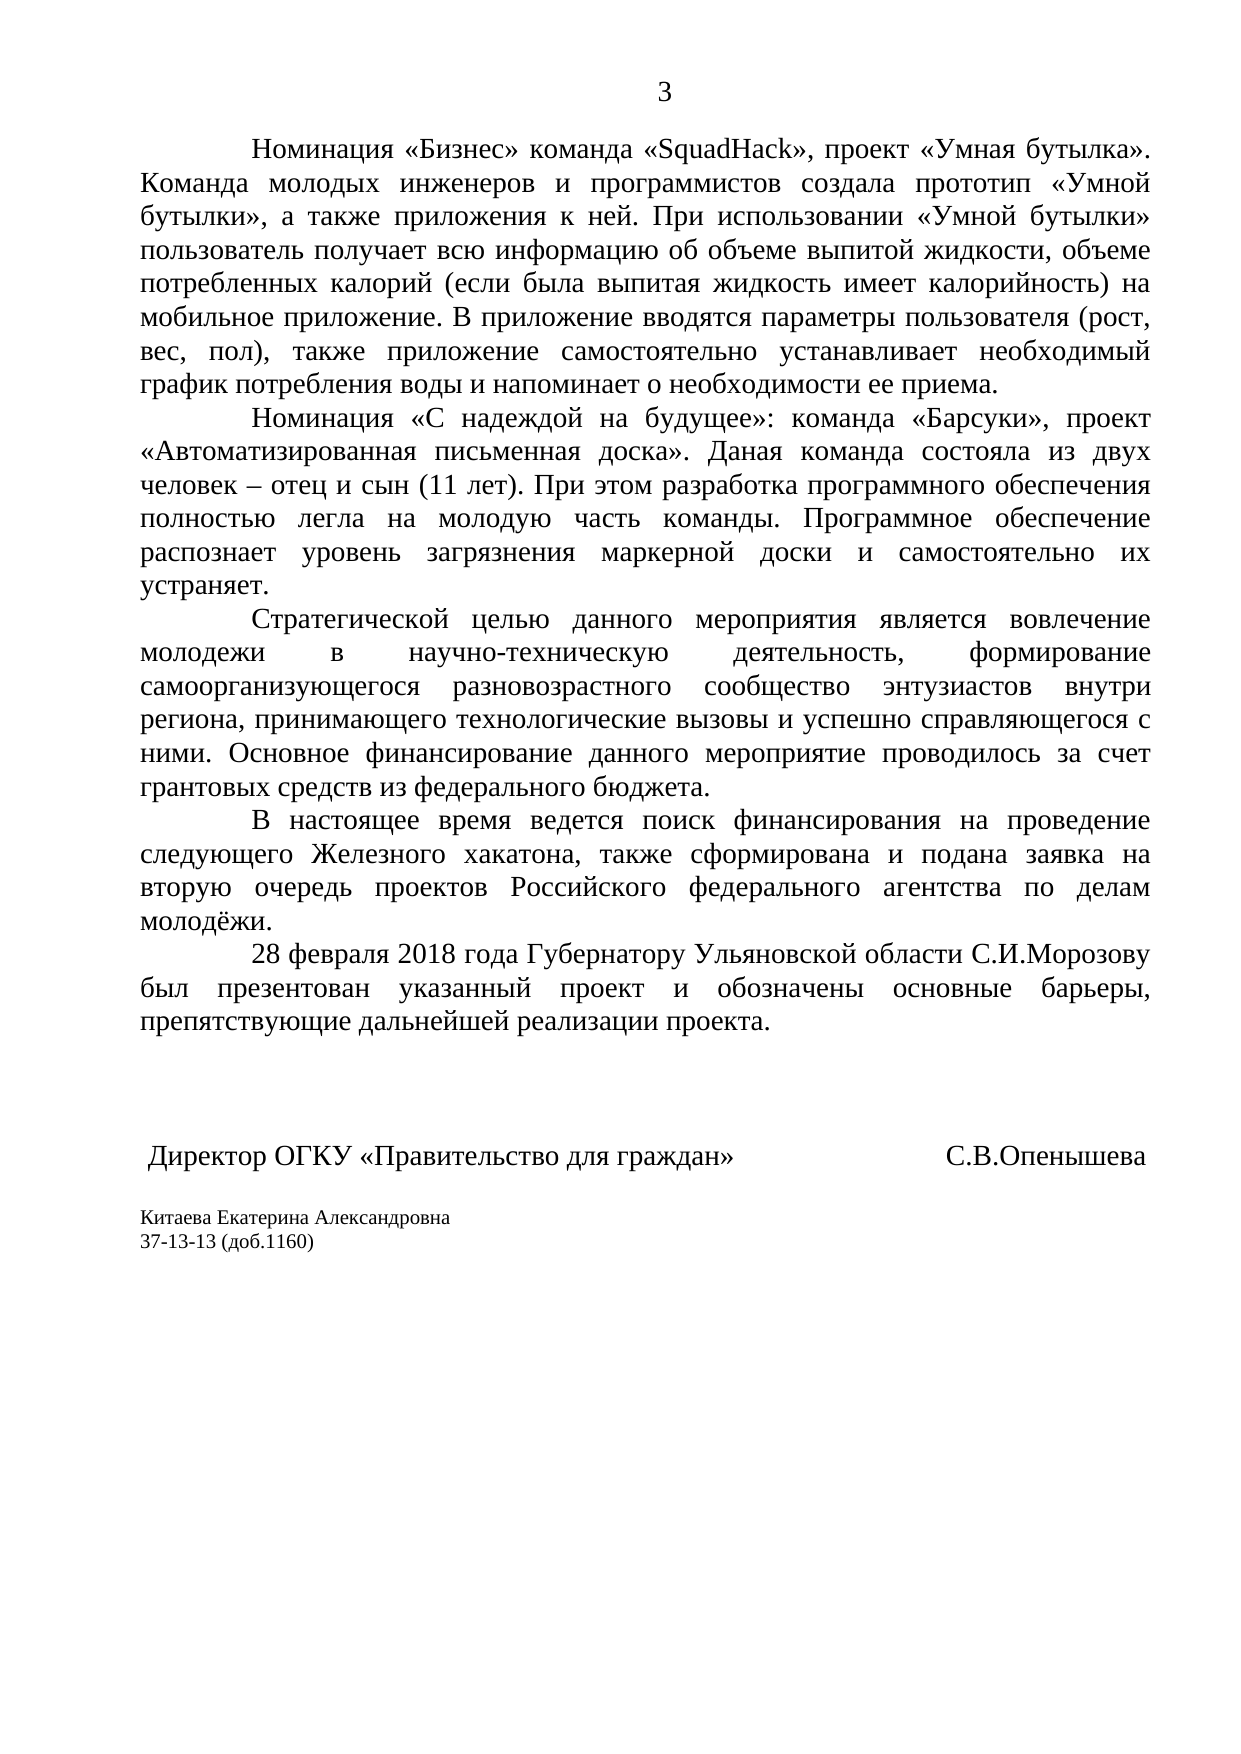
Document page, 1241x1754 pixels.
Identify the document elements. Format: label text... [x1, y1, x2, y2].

text Номинация «С надеждой на будущее»: команда «Барсуки», проект «Автоматизированная письменная доска». Даная команда состояла из двух человек – отец и сын (11 лет). При этом разработка программного обеспечения полностью легла на молодую часть команды. Программное обеспечение распознает уровень загрязнения маркерной доски и самостоятельно их устраняет. [140, 400, 1152, 601]
text Китаева Екатерина Александровна [140, 1205, 1152, 1229]
text Директор ОГКУ «Правительство для граждан» С.В.Опенышева [140, 1138, 1152, 1171]
text Стратегической целью данного мероприятия является вовлечение молодежи в научно-техническую деятельность, формирование самоорганизующегося разновозрастного сообщество энтузиастов внутри региона, принимающего технологические вызовы и успешно справляющегося с ними. Основное финансирование данного мероприятие проводилось за счет грантовых средств из федерального бюджета. [140, 601, 1152, 802]
text Номинация «Бизнес» команда «SquadHack», проект «Умная бутылка». Команда молодых инженеров и программистов создала прототип «Умной бутылки», а также приложения к ней. При использовании «Умной бутылки» пользователь получает всю информацию об объеме выпитой жидкости, объеме потребленных калорий (если была выпитая жидкость имеет калорийность) на мобильное приложение. В приложение вводятся параметры пользователя (рост, вес, пол), также приложение самостоятельно устанавливает необходимый график потребления воды и напоминает о необходимости ее приема. [140, 131, 1152, 400]
text 28 февраля 2018 года Губернатору Ульяновской области С.И.Морозову был презентован указанный проект и обозначены основные барьеры, препятствующие дальнейшей реализации проекта. [140, 936, 1152, 1037]
text В настоящее время ведется поиск финансирования на проведение следующего Железного хакатона, также сформирована и подана заявка на вторую очередь проектов Российского федерального агентства по делам молодёжи. [140, 802, 1152, 936]
text 37-13-13 (доб.1160) [140, 1229, 1152, 1253]
